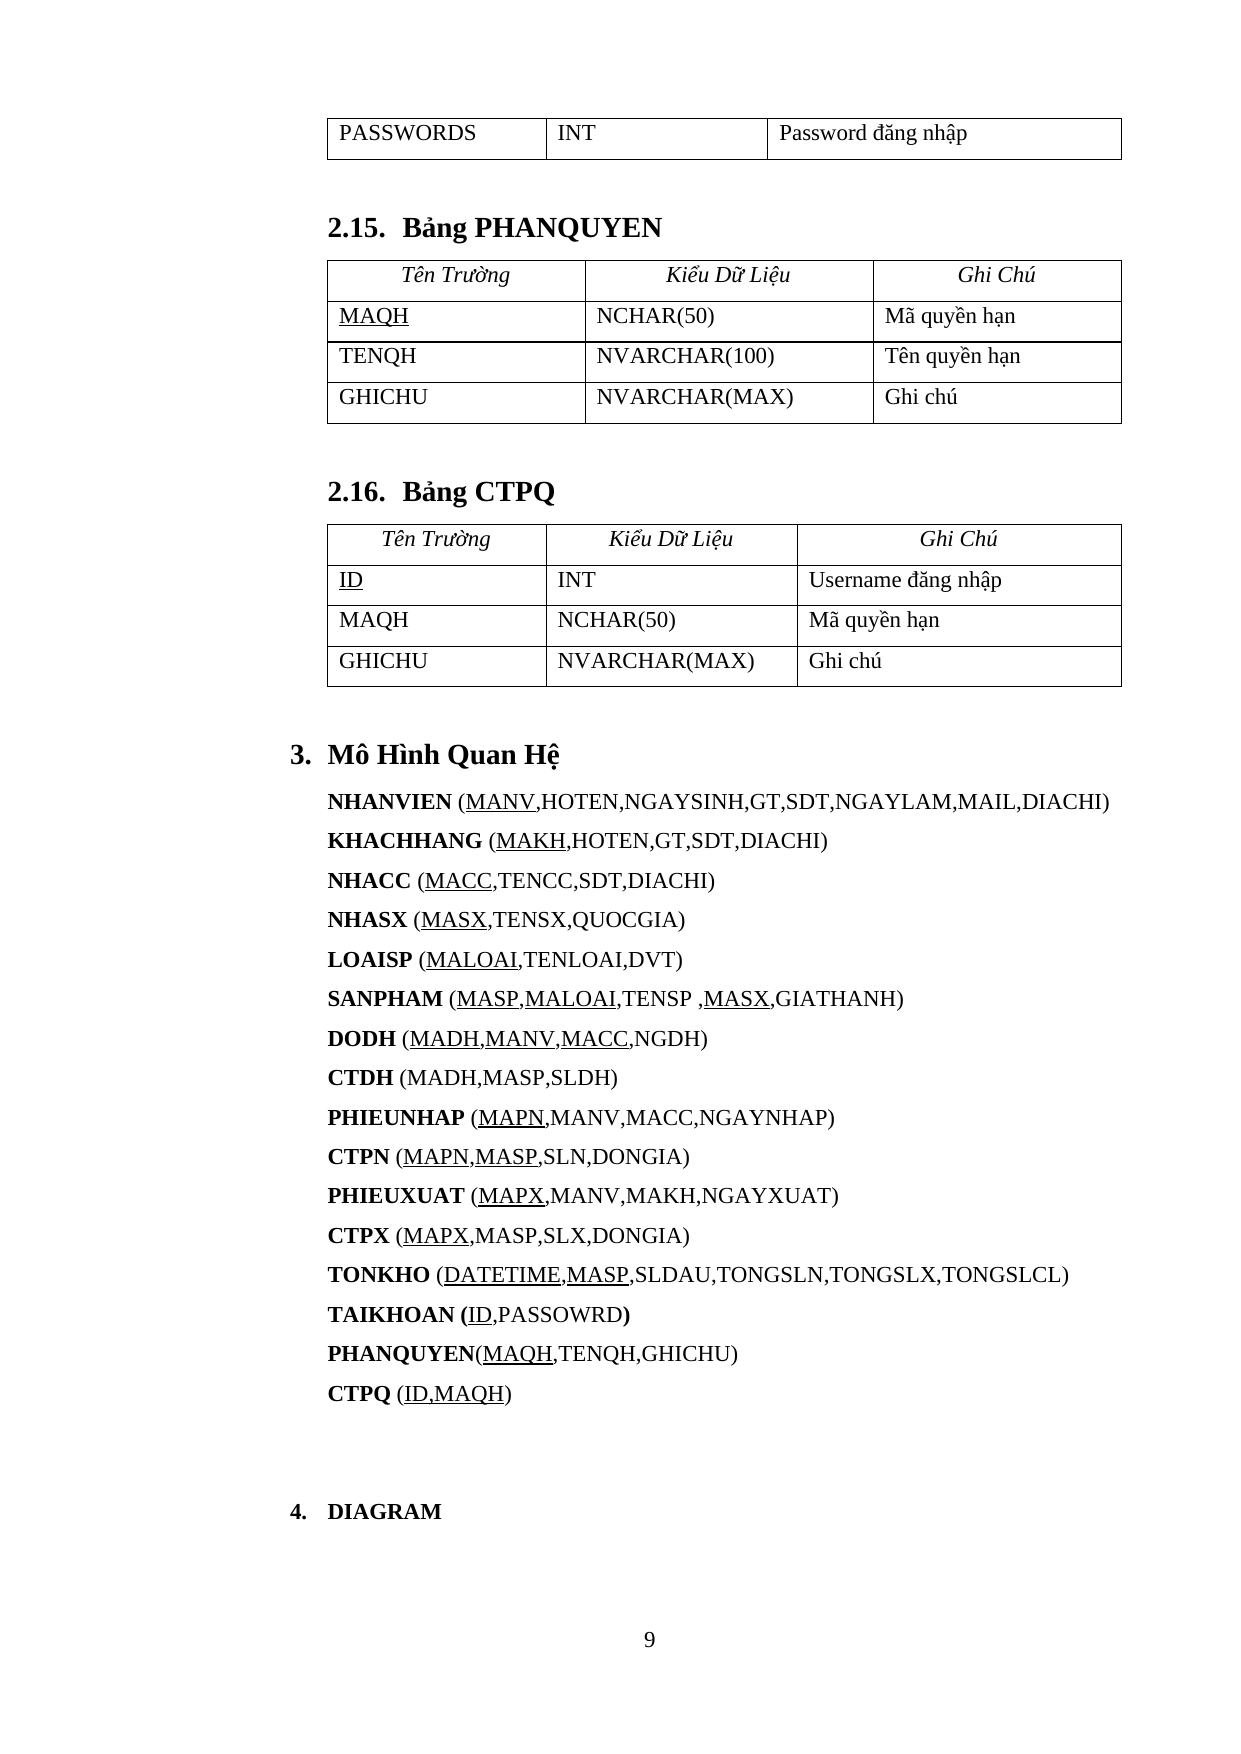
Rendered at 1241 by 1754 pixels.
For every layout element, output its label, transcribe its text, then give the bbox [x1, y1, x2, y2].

text NHANVIEN (MANV,HOTEN,NGAYSINH,GT,SDT,NGAYLAM,MAIL,DIACHI) [327, 788, 1122, 814]
text TAIKHOAN (ID,PASSOWRD) [327, 1301, 1122, 1327]
table_header Kiểu Dữ Liệu [586, 261, 873, 301]
text PHANQUYEN(MAQH,TENQH,GHICHU) [327, 1341, 1122, 1367]
table_cell GHICHU [328, 647, 546, 686]
text CTDH (MADH,MASP,SLDH) [327, 1064, 1122, 1091]
list Bảng PHANQUYEN [327, 210, 1122, 243]
table_cell Mã quyền hạn [798, 606, 1121, 646]
table_cell Ghi chú [874, 383, 1121, 422]
table_cell ID [328, 566, 546, 605]
table_cell MAQH [328, 606, 546, 646]
table_cell TENQH [328, 343, 585, 382]
table_cell PASSWORDS [328, 119, 546, 159]
table_cell NCHAR(50) [547, 606, 797, 646]
table_cell Username đăng nhập [798, 566, 1121, 605]
text KHACHHANG (MAKH,HOTEN,GT,SDT,DIACHI) [327, 827, 1122, 854]
text NHACC (MACC,TENCC,SDT,DIACHI) [327, 867, 1122, 893]
table_header Tên Trường [328, 525, 546, 564]
text PHIEUXUAT (MAPX,MANV,MAKH,NGAYXUAT) [327, 1183, 1122, 1209]
text CTPQ (ID,MAQH) [327, 1380, 1122, 1406]
table_header Ghi Chú [798, 525, 1121, 564]
text SANPHAM (MASP,MALOAI,TENSP ,MASX,GIATHANH) [327, 985, 1122, 1012]
text DODH (MADH,MANV,MACC,NGDH) [327, 1025, 1122, 1051]
table_cell NVARCHAR(100) [586, 343, 873, 382]
text CTPN (MAPN,MASP,SLN,DONGIA) [327, 1143, 1122, 1169]
table_cell Password đăng nhập [768, 119, 1121, 159]
text CTPX (MAPX,MASP,SLX,DONGIA) [327, 1222, 1122, 1248]
list Bảng CTPQ [327, 474, 1122, 507]
table_cell NCHAR(50) [586, 302, 873, 341]
table_cell INT [547, 119, 767, 159]
table_cell INT [547, 566, 797, 605]
table_cell MAQH [328, 302, 585, 341]
table_cell Ghi chú [798, 647, 1121, 686]
list Mô Hình Quan Hệ [290, 737, 1122, 771]
list DIAGRAM [290, 1498, 1122, 1525]
table_cell Mã quyền hạn [874, 302, 1121, 341]
table_cell Tên quyền hạn [874, 343, 1121, 382]
text LOAISP (MALOAI,TENLOAI,DVT) [327, 946, 1122, 972]
text PHIEUNHAP (MAPN,MANV,MACC,NGAYNHAP) [327, 1104, 1122, 1130]
table_cell NVARCHAR(MAX) [547, 647, 797, 686]
text TONKHO (DATETIME,MASP,SLDAU,TONGSLN,TONGSLX,TONGSLCL) [327, 1262, 1122, 1288]
table_header Tên Trường [328, 261, 585, 301]
table_header Ghi Chú [874, 261, 1121, 301]
table_header Kiểu Dữ Liệu [547, 525, 797, 564]
table_cell GHICHU [328, 383, 585, 422]
table_cell NVARCHAR(MAX) [586, 383, 873, 422]
text NHASX (MASX,TENSX,QUOCGIA) [327, 906, 1122, 933]
